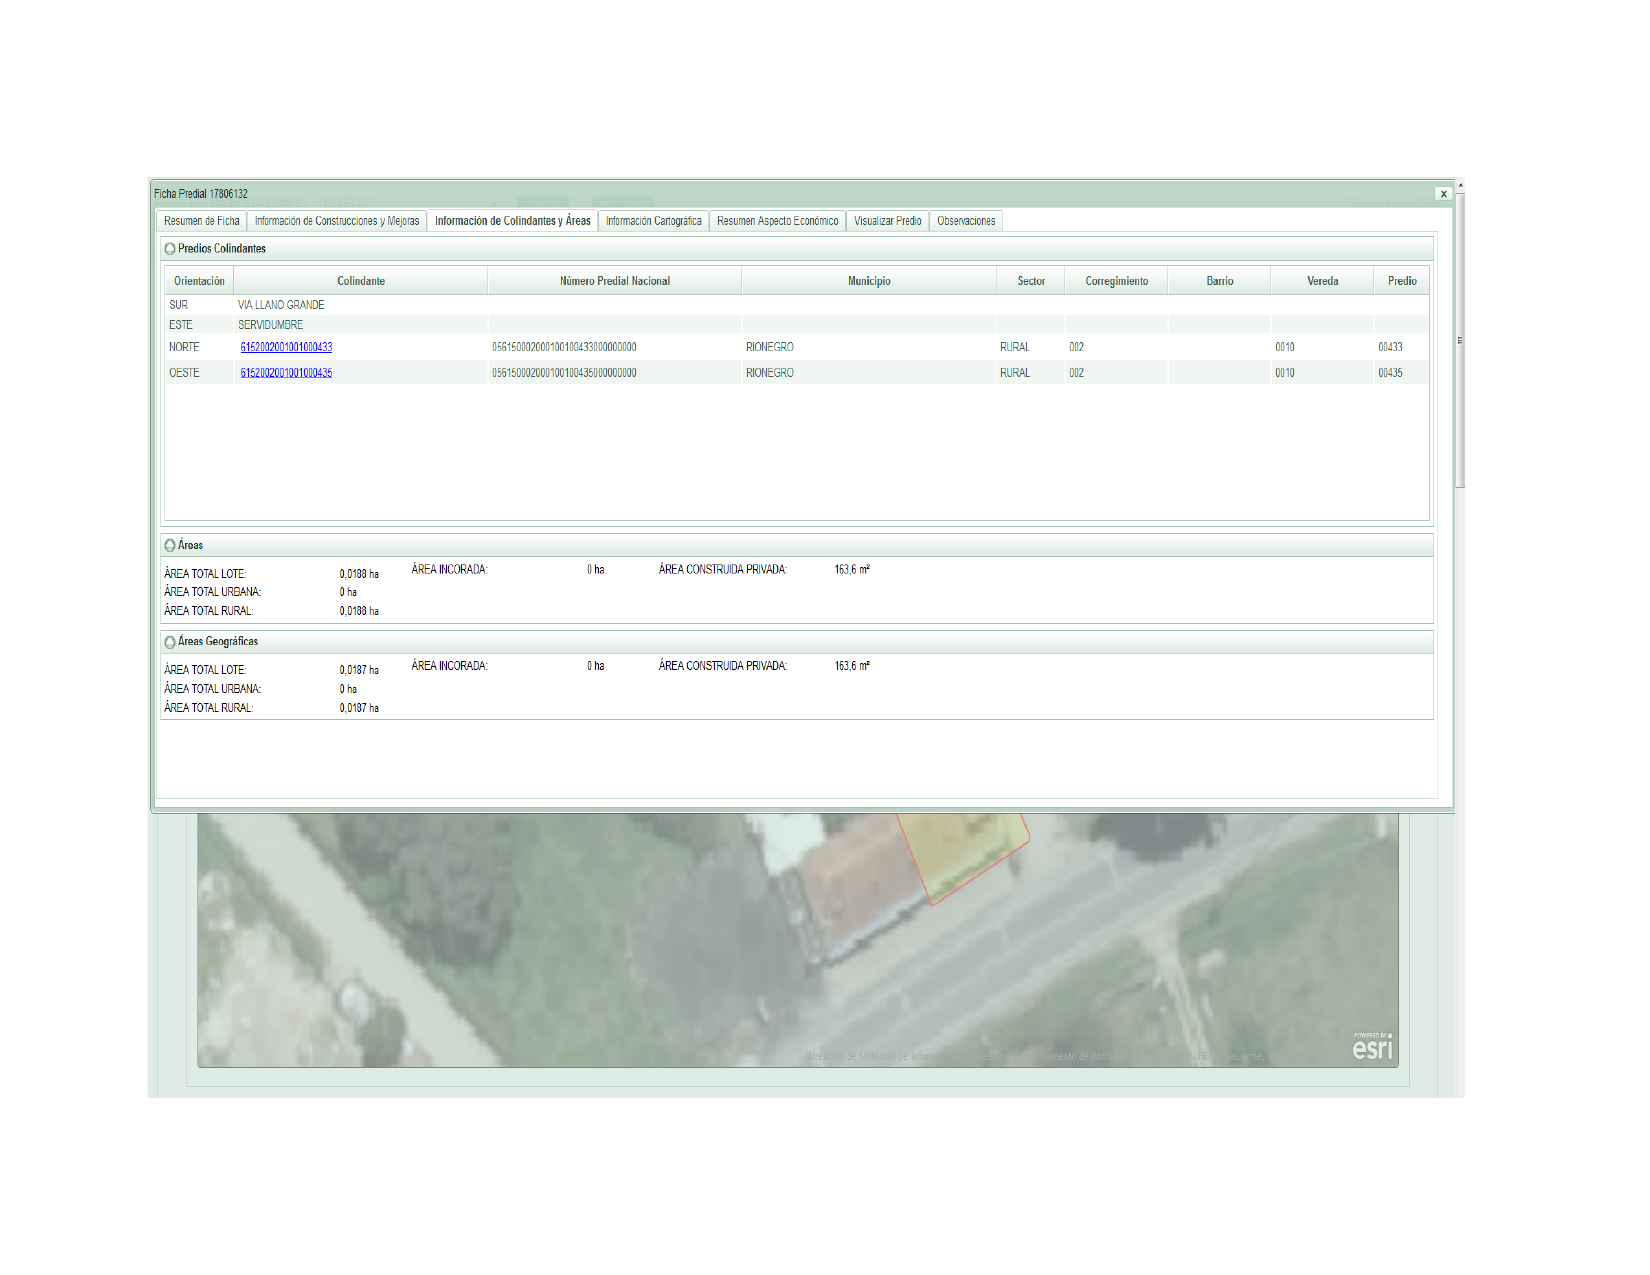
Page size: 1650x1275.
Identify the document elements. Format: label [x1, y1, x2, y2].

picture [147, 177, 1465, 1098]
